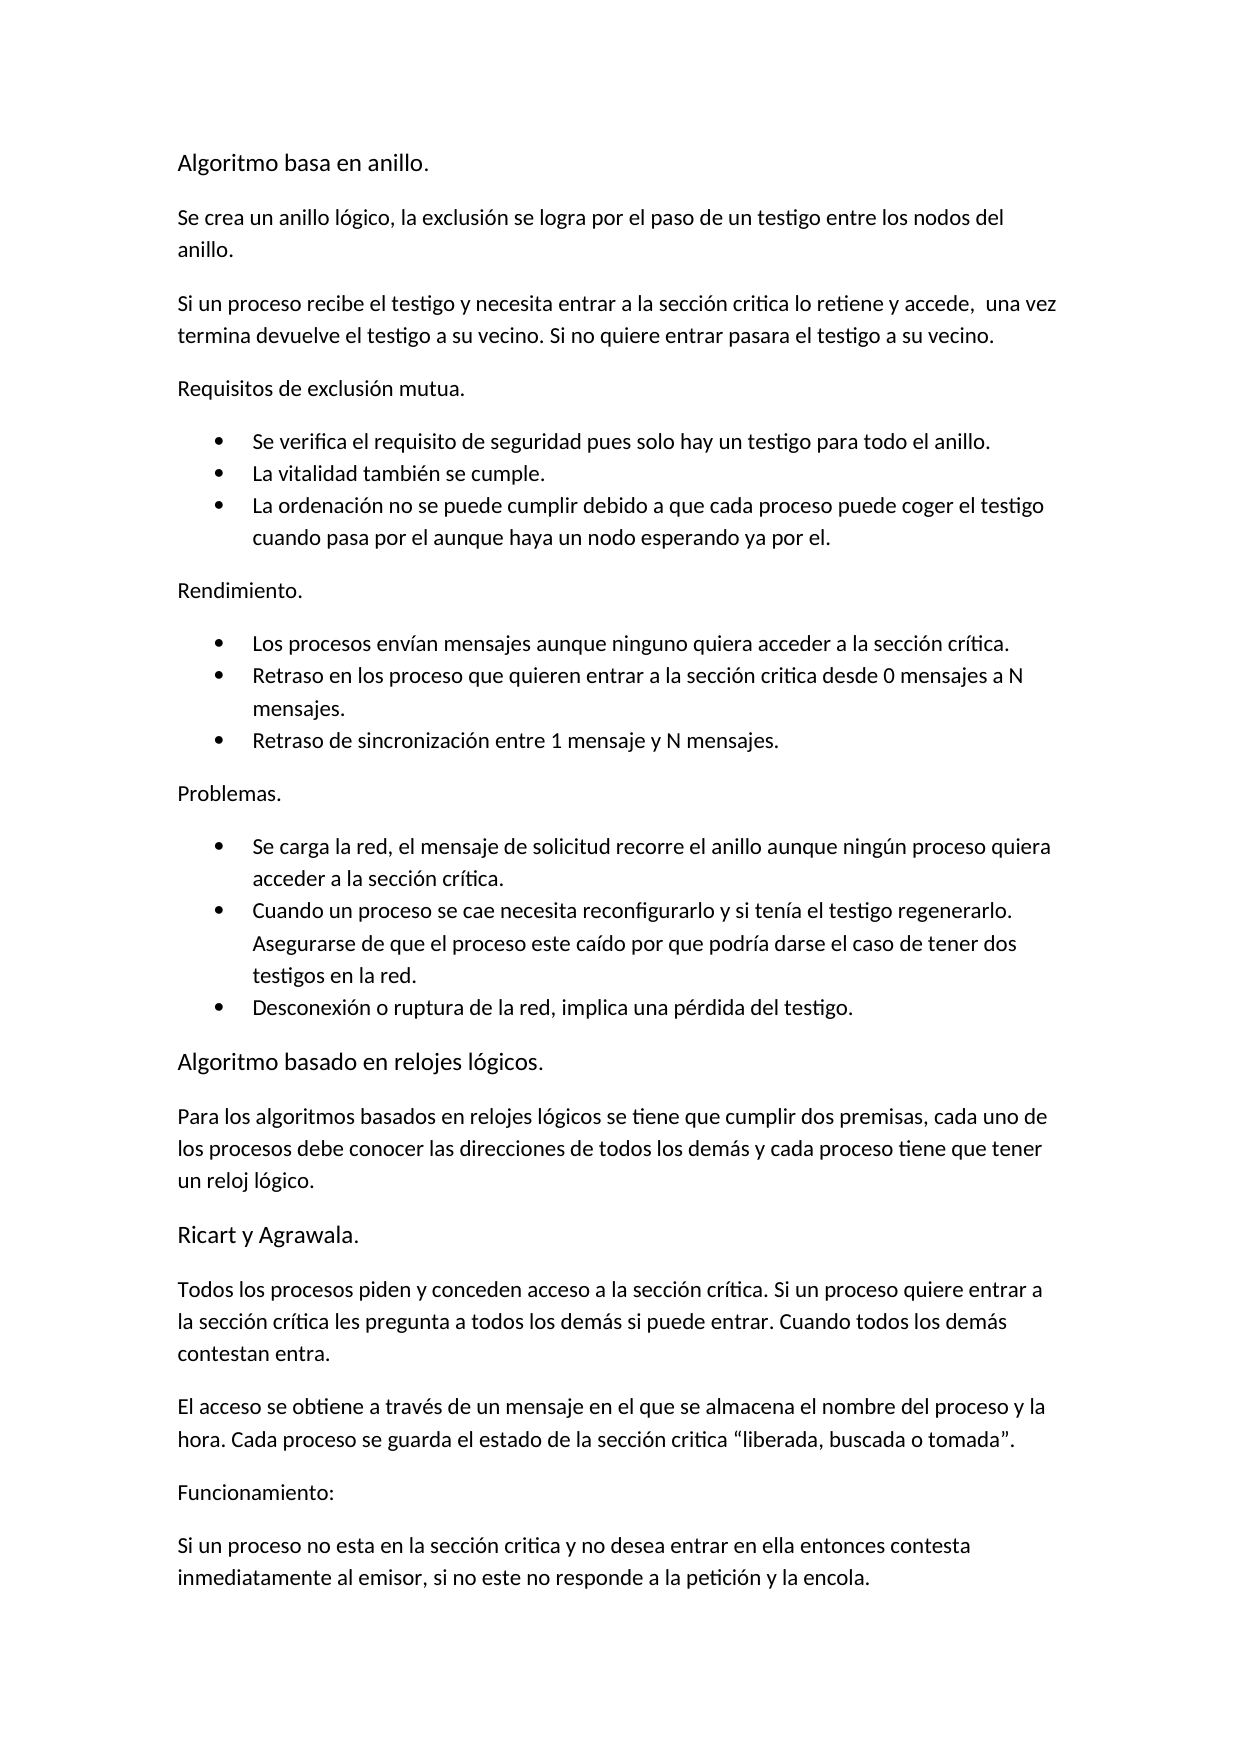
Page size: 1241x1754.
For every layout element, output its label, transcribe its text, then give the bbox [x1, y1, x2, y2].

text Requisitos de exclusión mutua. [177, 374, 1063, 402]
text Si un proceso no esta en la sección critica y no desea entrar en ella entonces contesta inmediatamente al emisor, si no este no responde a la petición y la encola. [177, 1531, 1063, 1591]
list Cuando un proceso se cae necesita reconfigurarlo y si tenía el testigo regenerarlo. Asegurarse de que el proceso este caído por que podría darse el caso de tener dos testigos en la red. [215, 896, 1063, 989]
list Se verifica el requisito de seguridad pues solo hay un testigo para todo el anillo. [215, 427, 1063, 455]
list La ordenación no se puede cumplir debido a que cada proceso puede coger el testigo cuando pasa por el aunque haya un nodo esperando ya por el. [215, 491, 1063, 551]
text Funcionamiento: [177, 1478, 1063, 1506]
text El acceso se obtiene a través de un mensaje en el que se almacena el nombre del proceso y la hora. Cada proceso se guarda el estado de la sección critica “liberada, buscada o tomada”. [177, 1392, 1063, 1453]
text Si un proceso recibe el testigo y necesita entrar a la sección critica lo retiene y accede, una vez termina devuelve el testigo a su vecino. Si no quiere entrar pasara el testigo a su vecino. [177, 289, 1063, 349]
list Retraso de sincronización entre 1 mensaje y N mensajes. [215, 726, 1063, 754]
list Retraso en los proceso que quieren entrar a la sección critica desde 0 mensajes a N mensajes. [215, 662, 1063, 722]
text Se crea un anillo lógico, la exclusión se logra por el paso de un testigo entre los nodos del anillo. [177, 203, 1063, 264]
text Rendimiento. [177, 576, 1063, 604]
text Problemas. [177, 779, 1063, 807]
list Los procesos envían mensajes aunque ninguno quiera acceder a la sección crítica. [215, 629, 1063, 657]
list La vitalidad también se cumple. [215, 459, 1063, 487]
text Algoritmo basa en anillo. [177, 148, 1063, 178]
text Algoritmo basado en relojes lógicos. [177, 1046, 1063, 1077]
text Todos los procesos piden y conceden acceso a la sección crítica. Si un proceso quiere entrar a la sección crítica les pregunta a todos los demás si puede entrar. Cuando todos los demás contestan entra. [177, 1275, 1063, 1367]
list Se carga la red, el mensaje de solicitud recorre el anillo aunque ningún proceso quiera acceder a la sección crítica. [215, 832, 1063, 892]
text Para los algoritmos basados en relojes lógicos se tiene que cumplir dos premisas, cada uno de los procesos debe conocer las direcciones de todos los demás y cada proceso tiene que tener un reloj lógico. [177, 1102, 1063, 1194]
list Desconexión o ruptura de la red, implica una pérdida del testigo. [215, 993, 1063, 1021]
text Ricart y Agrawala. [177, 1219, 1063, 1250]
